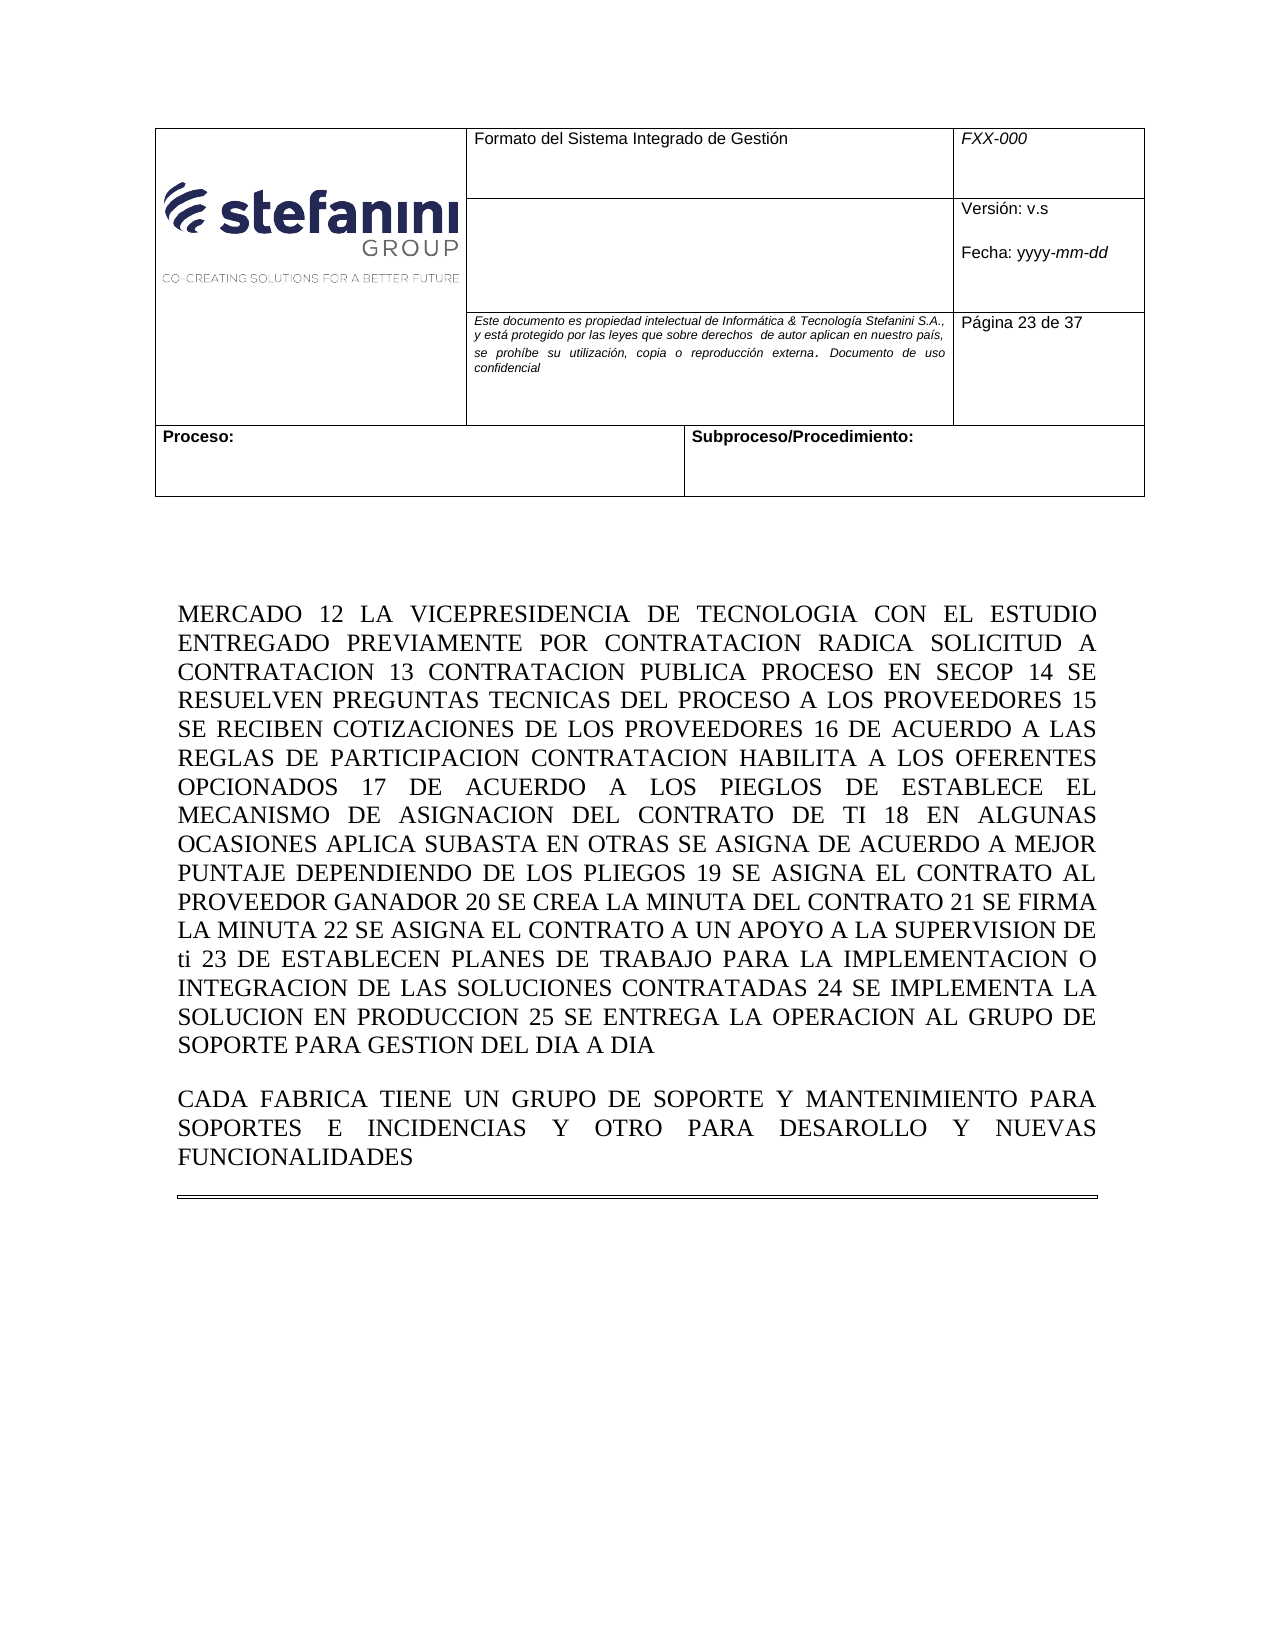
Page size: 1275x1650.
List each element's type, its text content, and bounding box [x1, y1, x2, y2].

text CADA FABRICA TIENE UN GRUPO DE SOPORTE Y MANTENIMIENTO PARA SOPORTES E INCIDENCIAS Y OTRO PARA DESAROLLO Y NUEVAS FUNCIONALIDADES [177, 1084, 1098, 1171]
picture [162, 182, 460, 286]
text 1 SE DILIGENCIA EL FORMATO DE LA NECESIDAD AL GRUPO DE CONTRATACION 2.CONTRATACION DA LA RESPUESTA SI ES POR CONTRATACION DIRECTA O SE DEBE HACER ESTUDIO DE MERCADO 3 SI ES POR CONTRATACION DIRECTA ES POR QUE NO HAY OTRO OFERENTE EN EL MERCADO, O POR QUE EL MONTO NO SUPERA LOS 300 MILLONES 4 SI ES POR ESTUDIO DE MERCADO, TOCA LLENAR LOS FORMATOS DE ESTUDIO DE LA NECESIDAD, ANEXO TECNICO Y FORMATO DE ANS 5 SE RADICA LA SOLICITUD A CONTRATACION 6. SE MONTA AL SECOP EL PROCESOS PUBLICO 7 SE SOLICITA COTIZACION A LOS PROVEEDORES 8 LOS PROVEEDORES ENTREGAN COTIZACION 9 SE RESPONDEN PREGUNTAS DE LOS PROVEEDORES EN EL PROCESO 10 LOS PROVEEDORES ENTREGAN LAS COTIZACIONES 11 CONTRATACION ENTREGA RESULTADO DE ESTUDIO DE MERCADO 12 LA VICEPRESIDENCIA DE TECNOLOGIA CON EL ESTUDIO ENTREGADO PREVIAMENTE POR CONTRATACION RADICA SOLICITUD A CONTRATACION 13 CONTRATACION PUBLICA PROCESO EN SECOP 14 SE RESUELVEN PREGUNTAS TECNICAS DEL PROCESO A LOS PROVEEDORES 15 SE RECIBEN COTIZACIONES DE LOS PROVEEDORES 16 DE ACUERDO A LAS REGLAS DE PARTICIPACION CONTRATACION HABILITA A LOS OFERENTES OPCIONADOS 17 DE ACUERDO A LOS PIEGLOS DE ESTABLECE EL MECANISMO DE ASIGNACION DEL CONTRATO DE TI 18 EN ALGUNAS OCASIONES APLICA SUBASTA EN OTRAS SE ASIGNA DE ACUERDO A MEJOR PUNTAJE DEPENDIENDO DE LOS PLIEGOS 19 SE ASIGNA EL CONTRATO AL PROVEEDOR GANADOR 20 SE CREA LA MINUTA DEL CONTRATO 21 SE FIRMA LA MINUTA 22 SE ASIGNA EL CONTRATO A UN APOYO A LA SUPERVISION DE ti 23 DE ESTABLECEN PLANES DE TRABAJO PARA LA IMPLEMENTACION O INTEGRACION DE LAS SOLUCIONES CONTRATADAS 24 SE IMPLEMENTA LA SOLUCION EN PRODUCCION 25 SE ENTREGA LA OPERACION AL GRUPO DE SOPORTE PARA GESTION DEL DIA A DIA [177, 599, 1098, 1059]
